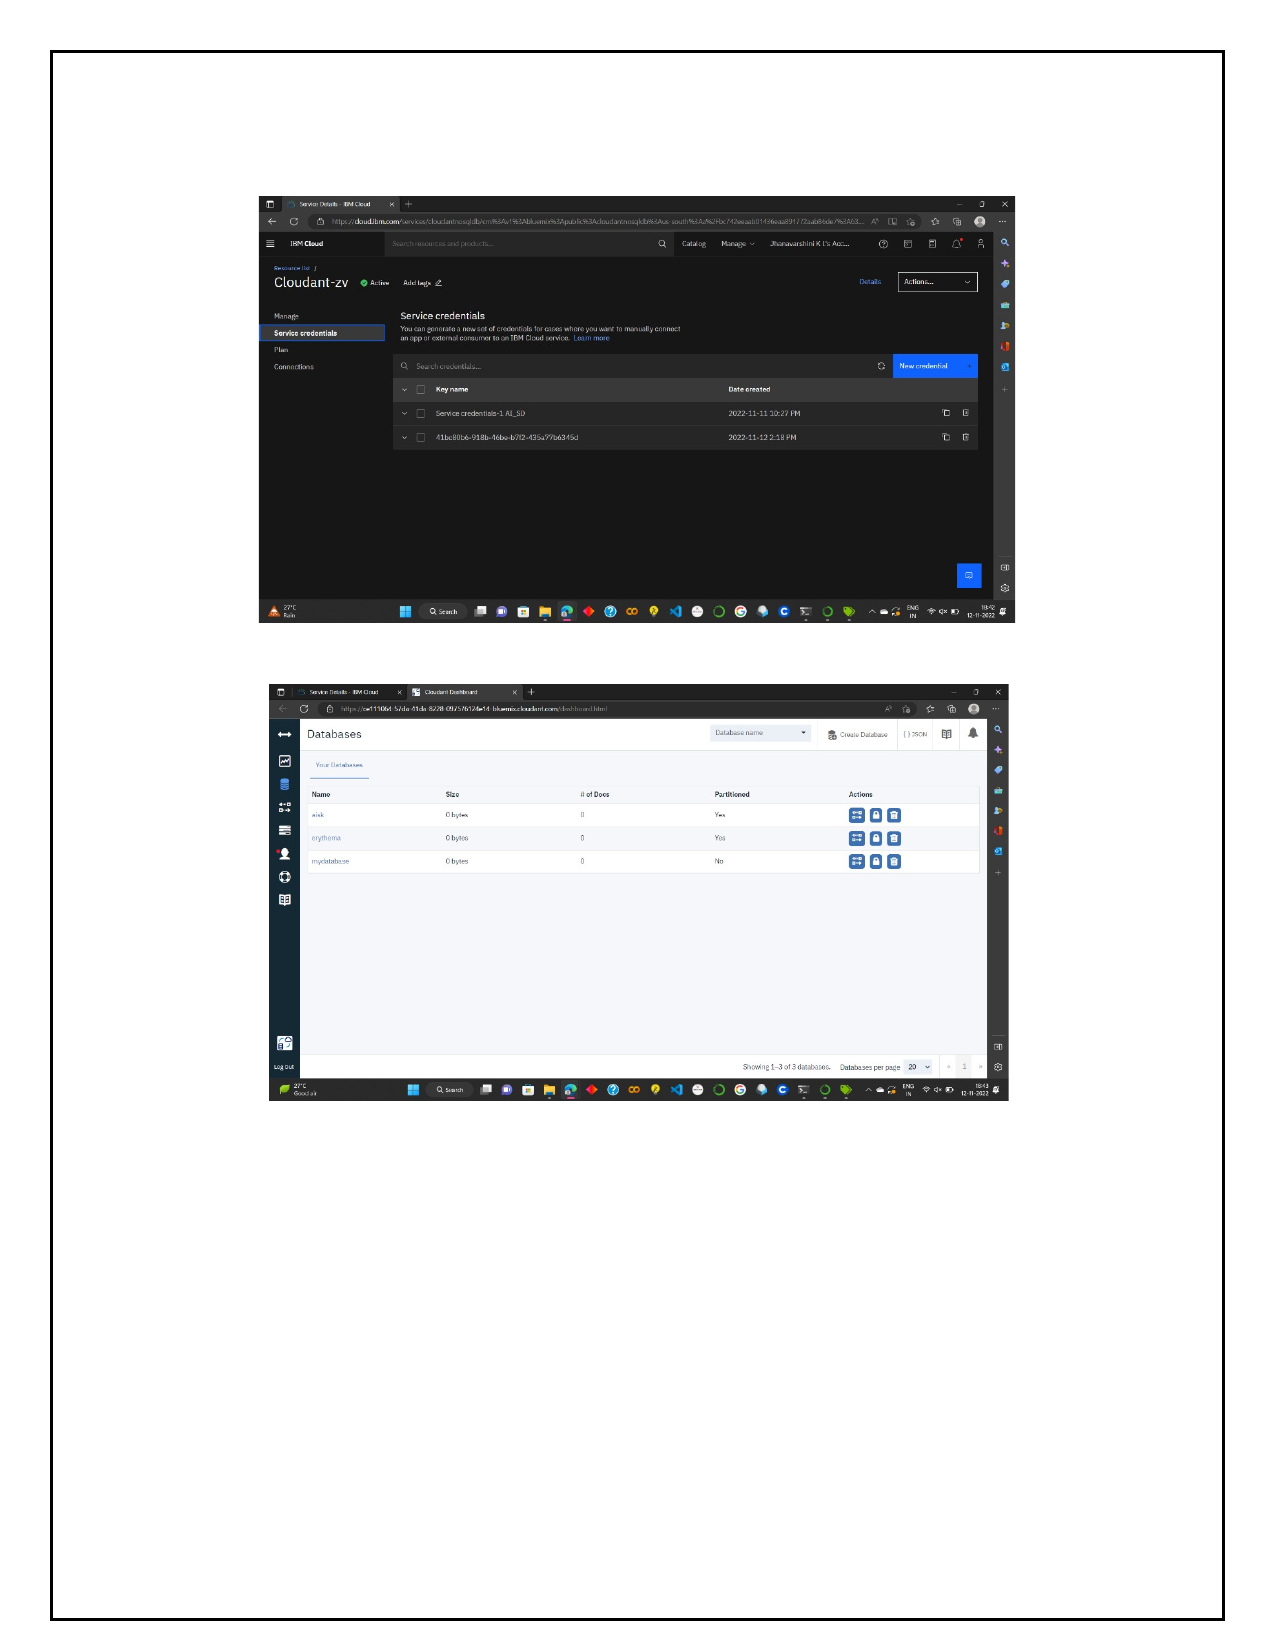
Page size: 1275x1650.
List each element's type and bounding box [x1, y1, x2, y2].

picture [258, 196, 1016, 623]
picture [269, 684, 1009, 1101]
